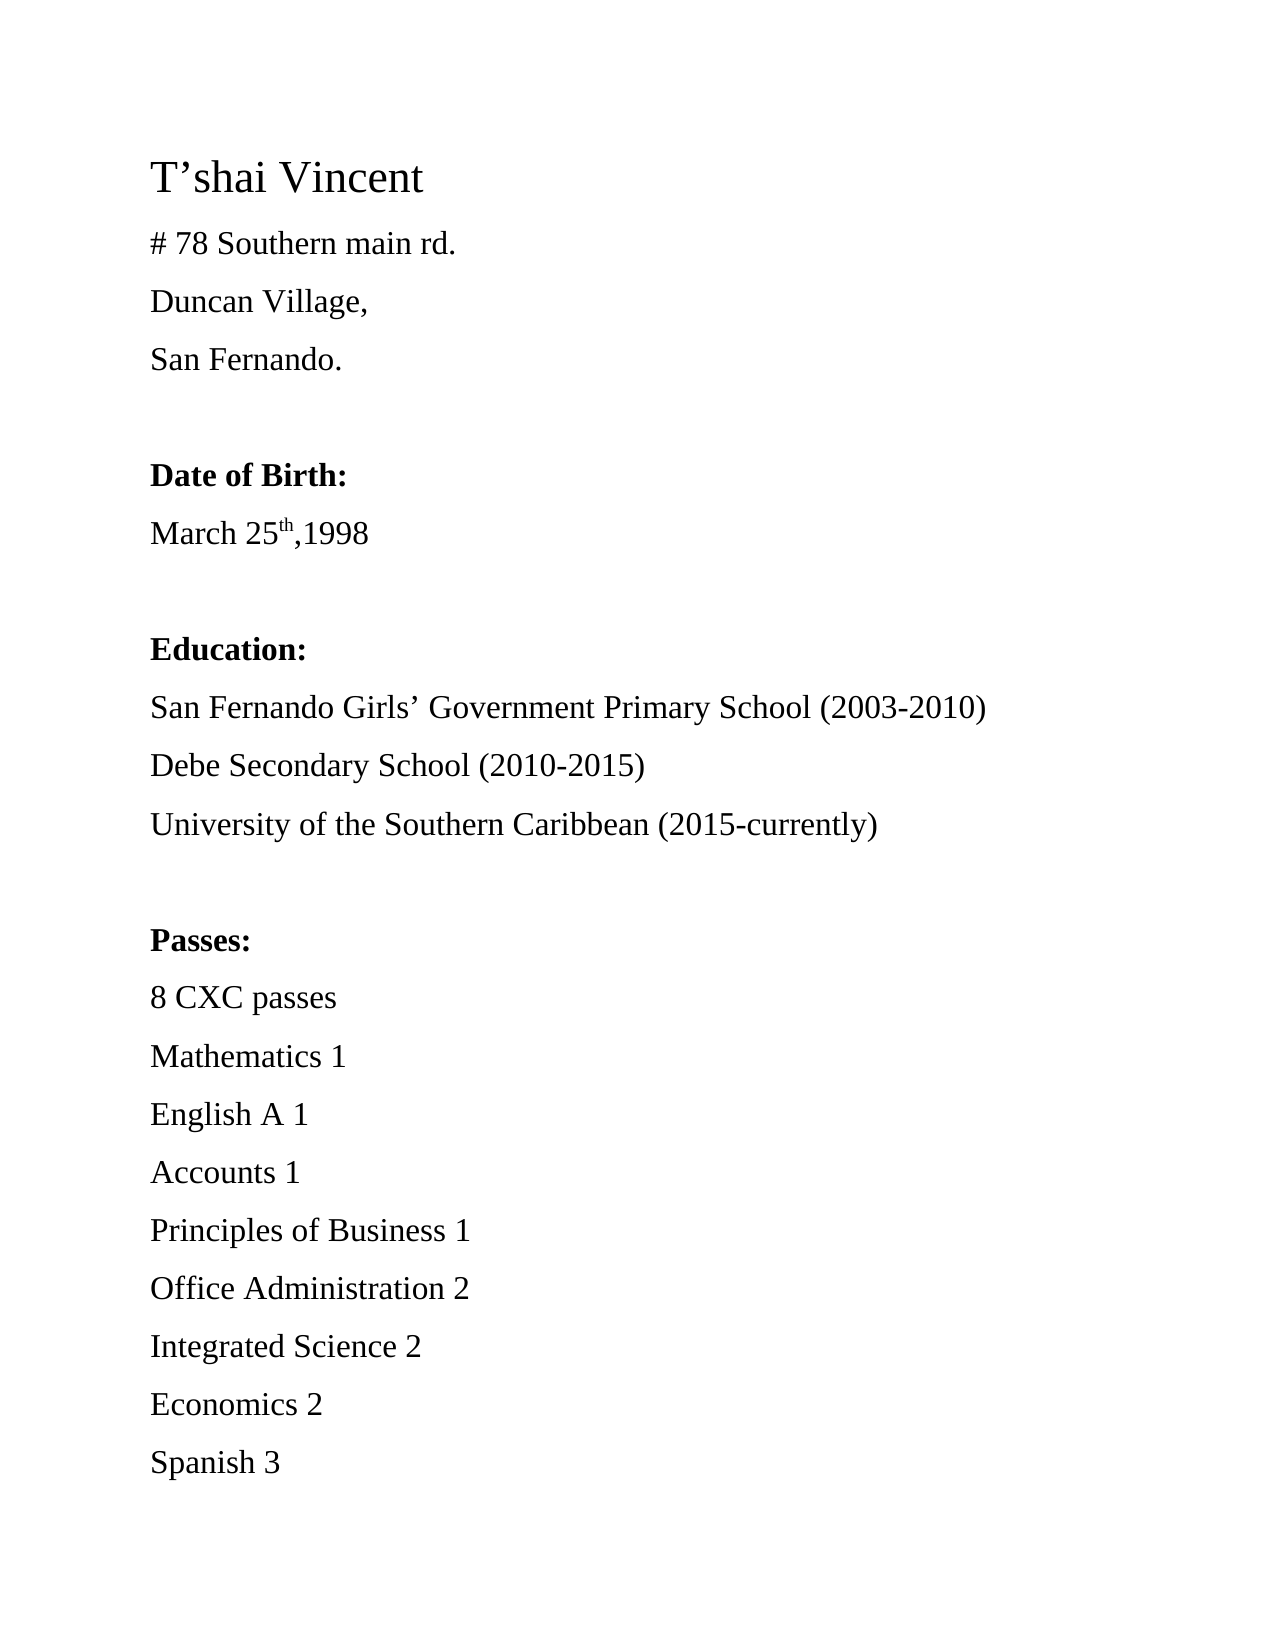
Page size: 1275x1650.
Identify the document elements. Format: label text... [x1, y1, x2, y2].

text Date of Birth: [150, 456, 1125, 494]
text Economics 2 [150, 1384, 1125, 1422]
text Passes: [150, 920, 1125, 958]
text University of the Southern Caribbean (2015-currently) [150, 804, 1125, 842]
text Integrated Science 2 [150, 1326, 1125, 1364]
text # 78 Southern main rd. [150, 223, 1125, 262]
text Duncan Village, [150, 282, 1125, 320]
text T’shai Vincent [150, 150, 1125, 203]
text Office Administration 2 [150, 1268, 1125, 1306]
text Principles of Business 1 [150, 1210, 1125, 1248]
text Debe Secondary School (2010-2015) [150, 746, 1125, 784]
text San Fernando Girls’ Government Primary School (2003-2010) [150, 688, 1125, 726]
text March 25th,1998 [150, 514, 1125, 552]
text Spanish 3 [150, 1442, 1125, 1480]
text Education: [150, 630, 1125, 668]
text English A 1 [150, 1094, 1125, 1132]
text 8 CXC passes [150, 978, 1125, 1016]
text Accounts 1 [150, 1152, 1125, 1190]
text Mathematics 1 [150, 1036, 1125, 1074]
text San Fernando. [150, 339, 1125, 378]
